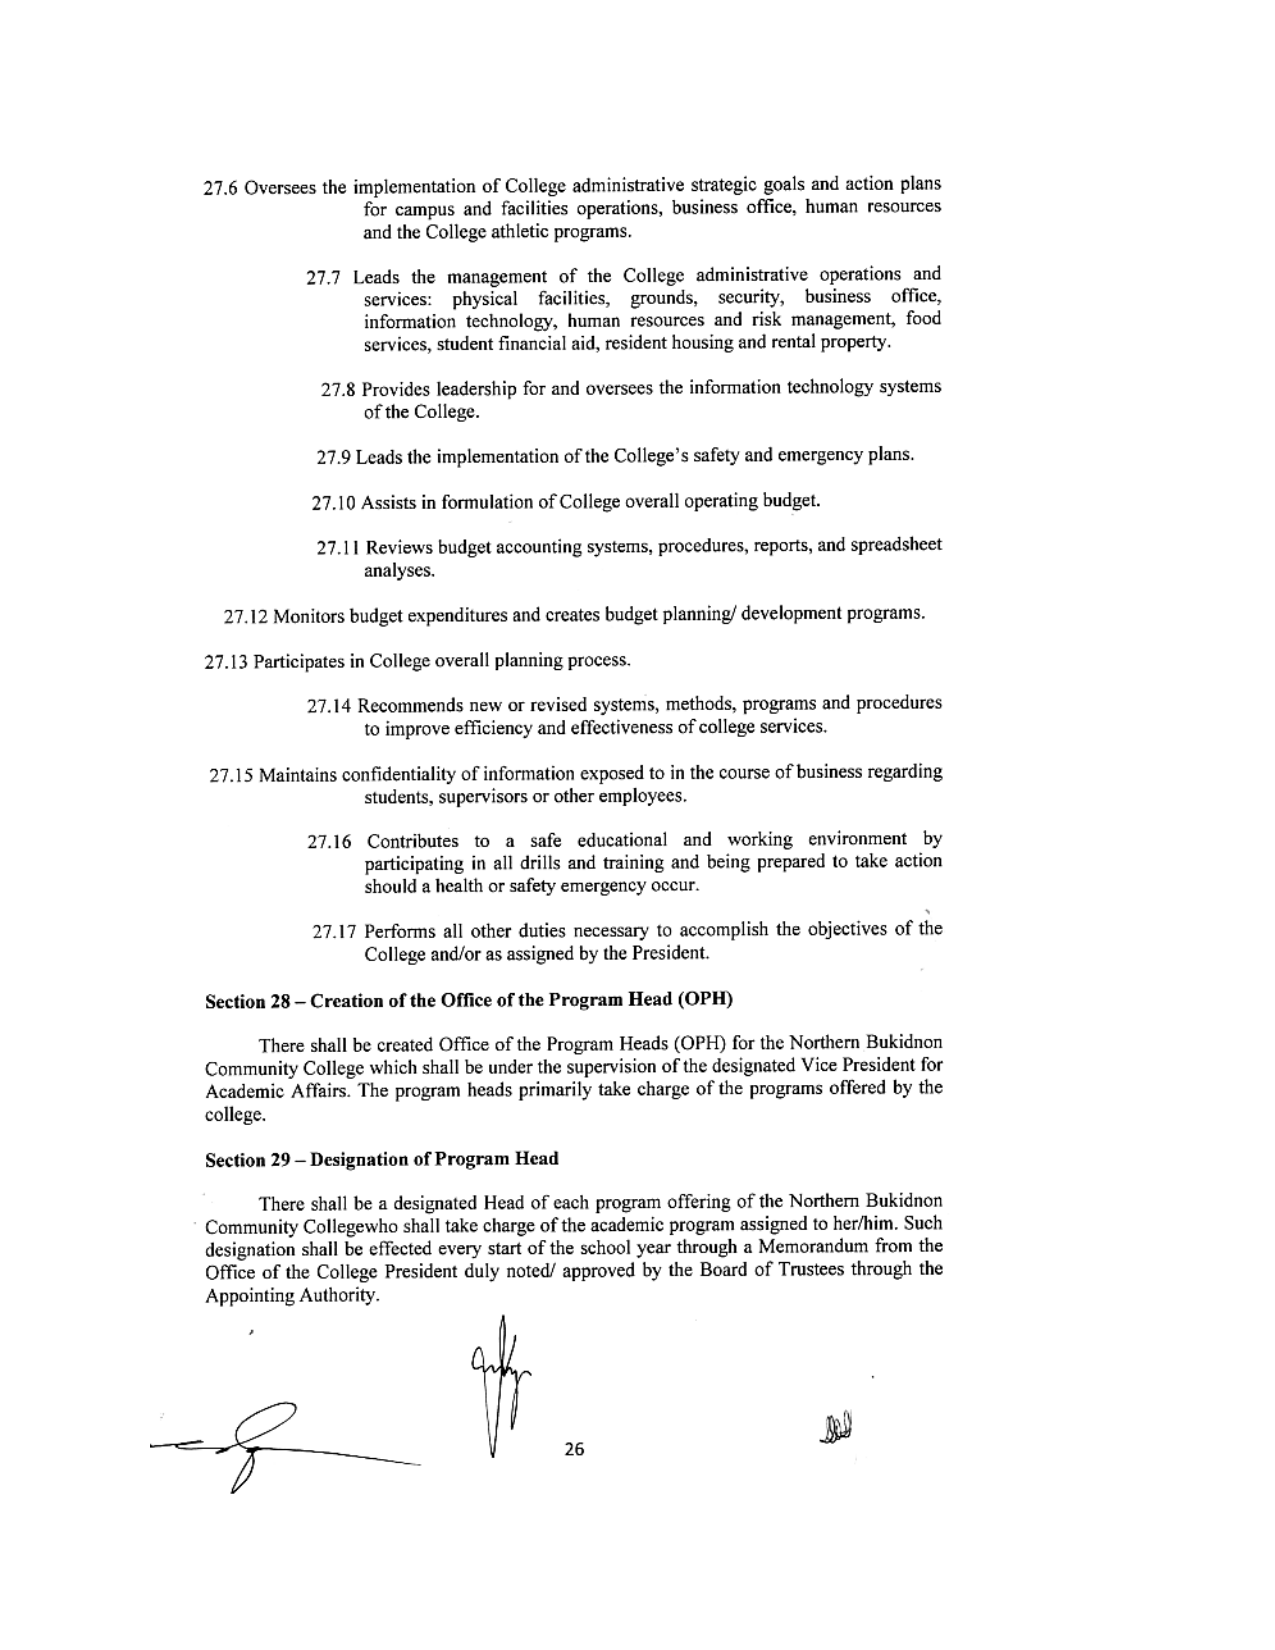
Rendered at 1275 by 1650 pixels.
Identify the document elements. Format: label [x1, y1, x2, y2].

picture [150, 149, 976, 1499]
